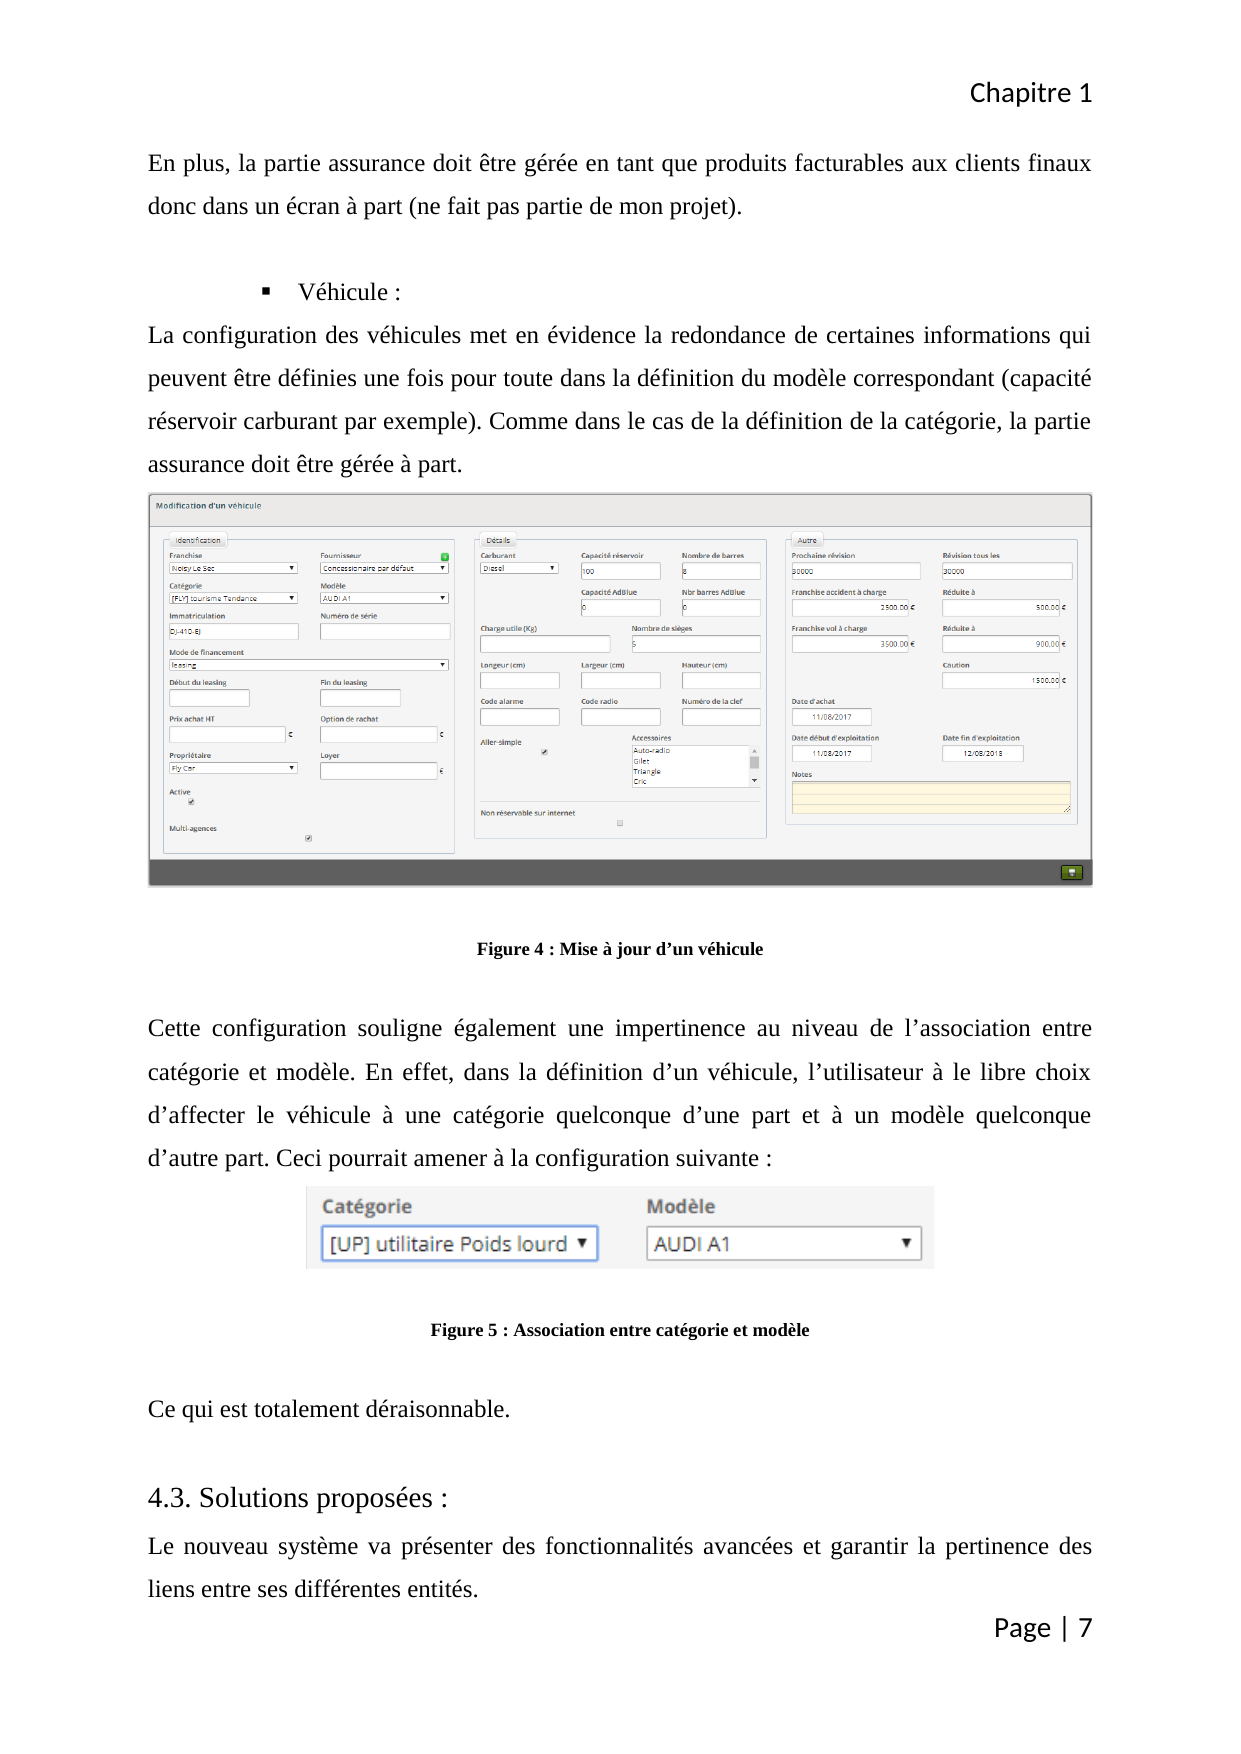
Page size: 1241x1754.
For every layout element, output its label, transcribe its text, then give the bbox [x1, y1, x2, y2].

text Cette configuration souligne également une impertinence au niveau de l’association entre catégorie et modèle. En effet, dans la définition d’un véhicule, l’utilisateur à le libre choix d’affecter le véhicule à une catégorie quelconque d’une part et à un modèle quelconque d’autre part. Ceci pourrait amener à la configuration suivante : [148, 1013, 1093, 1172]
picture [306, 1186, 935, 1269]
text En plus, la partie assurance doit être gérée en tant que produits facturables aux clients finaux donc dans un écran à part (ne fait pas partie de mon projet). [148, 148, 1093, 219]
text Ce qui est totalement déraisonnable. [148, 1394, 1093, 1423]
picture [147, 492, 1093, 888]
text Le nouveau système va présenter des fonctionnalités avancées et garantir la pertinence des liens entre ses différentes entités. [148, 1531, 1093, 1603]
text Figure 5 : Association entre catégorie et modèle [148, 1319, 1093, 1340]
text 4.3. Solutions proposées : [148, 1481, 1093, 1514]
list Véhicule : [260, 277, 1093, 306]
text La configuration des véhicules met en évidence la redondance de certaines informations qui peuvent être définies une fois pour toute dans la définition du modèle correspondant (capacité réservoir carburant par exemple). Comme dans le cas de la définition de la catégorie, la partie assurance doit être gérée à part. [148, 320, 1093, 478]
text Figure 4 : Mise à jour d’un véhicule [148, 938, 1093, 959]
